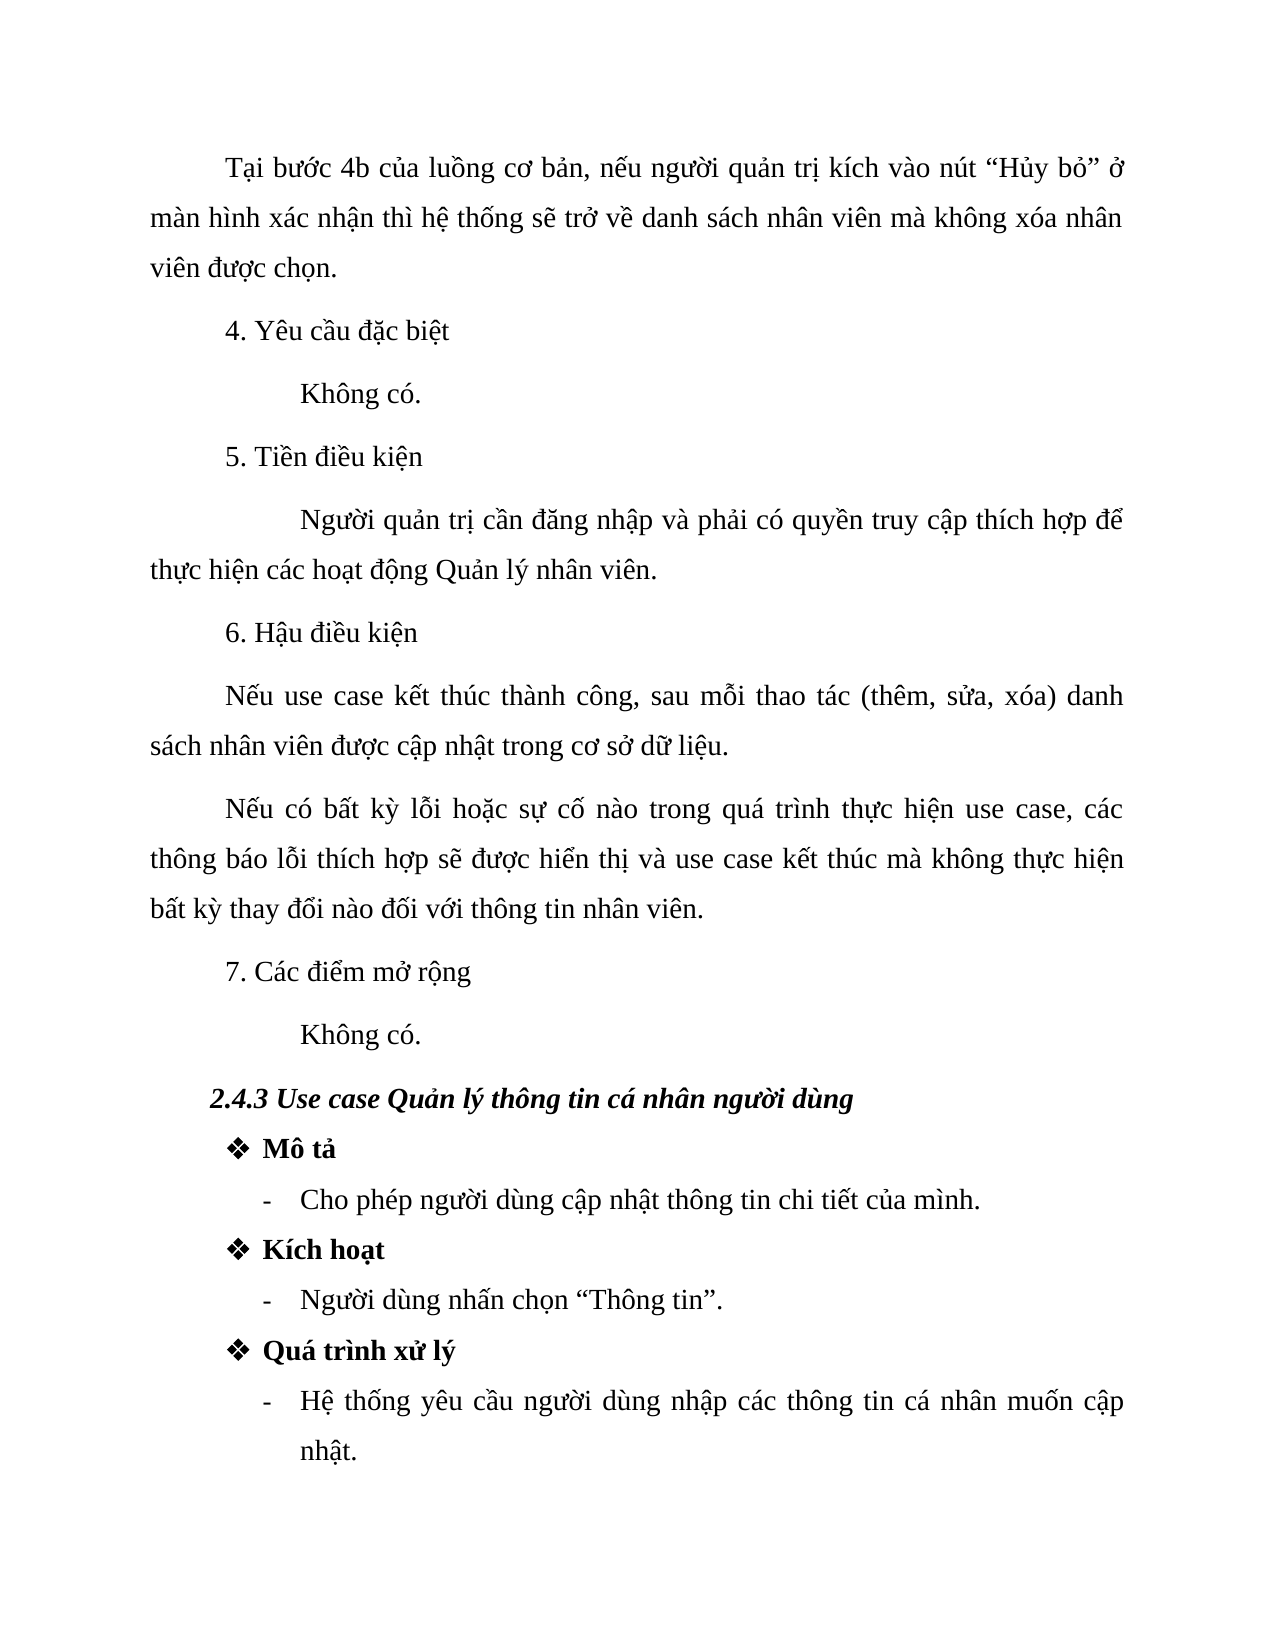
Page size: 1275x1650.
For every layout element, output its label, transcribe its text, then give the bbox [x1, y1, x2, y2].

list Cho phép người dùng cập nhật thông tin chi tiết của mình. [262, 1182, 1125, 1215]
list Người dùng nhấn chọn “Thông tin”. [262, 1282, 1125, 1316]
text Nếu có bất kỳ lỗi hoặc sự cố nào trong quá trình thực hiện use case, các thông báo lỗi thích hợp sẽ được hiển thị và use case kết thúc mà không thực hiện bất kỳ thay đổi nào đối với thông tin nhân viên. [150, 791, 1125, 925]
list Kích hoạt [225, 1232, 1125, 1266]
text Không có. [150, 376, 1125, 410]
subtitle 2.4.3 Use case Quản lý thông tin cá nhân người dùng [150, 1081, 1125, 1114]
text 4. Yêu cầu đặc biệt [150, 313, 1125, 347]
text 5. Tiền điều kiện [150, 439, 1125, 473]
text Người quản trị cần đăng nhập và phải có quyền truy cập thích hợp để thực hiện các hoạt động Quản lý nhân viên. [150, 502, 1125, 586]
text Tại bước 4b của luồng cơ bản, nếu người quản trị kích vào nút “Hủy bỏ” ở màn hình xác nhận thì hệ thống sẽ trở về danh sách nhân viên mà không xóa nhân viên được chọn. [150, 150, 1125, 284]
list Quá trình xử lý [225, 1333, 1125, 1366]
text Không có. [150, 1017, 1125, 1051]
text Nếu use case kết thúc thành công, sau mỗi thao tác (thêm, sửa, xóa) danh sách nhân viên được cập nhật trong cơ sở dữ liệu. [150, 678, 1125, 762]
list Hệ thống yêu cầu người dùng nhập các thông tin cá nhân muốn cập nhật. [262, 1383, 1125, 1467]
list Mô tả [225, 1131, 1125, 1165]
text 7. Các điểm mở rộng [150, 954, 1125, 988]
text 6. Hậu điều kiện [150, 615, 1125, 648]
